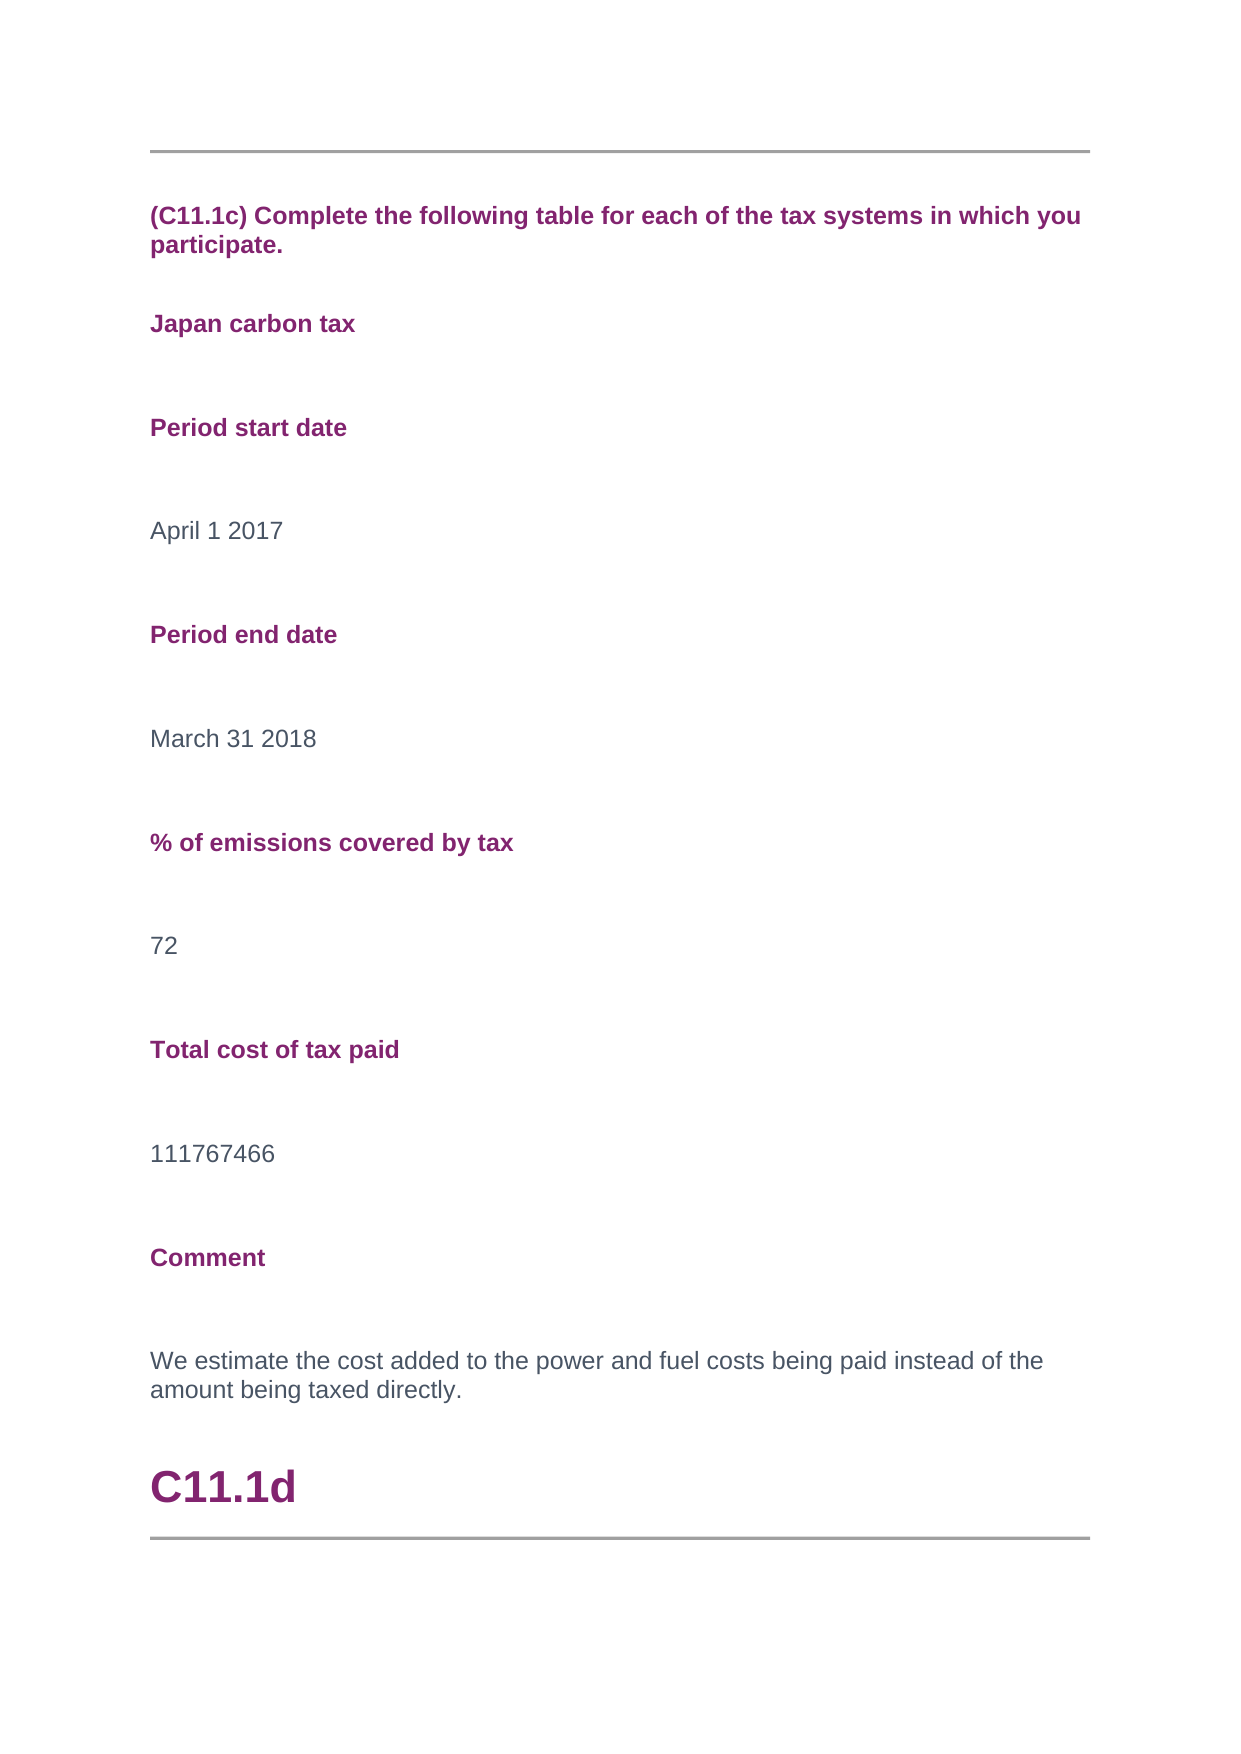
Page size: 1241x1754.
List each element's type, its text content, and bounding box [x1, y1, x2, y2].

text 111767466 [150, 1139, 1090, 1168]
subtitle % of emissions covered by tax [150, 828, 1090, 856]
subtitle Total cost of tax paid [150, 1035, 1090, 1064]
subtitle Period end date [150, 620, 1090, 649]
text 72 [150, 931, 1090, 960]
subtitle (C11.1c) Complete the following table for each of the tax systems in which you participate. [150, 201, 1090, 259]
subtitle Comment [150, 1243, 1090, 1271]
text March 31 2018 [150, 724, 1090, 753]
subtitle Period start date [150, 413, 1090, 441]
text We estimate the cost added to the power and fuel costs being paid instead of the amount being taxed directly. [150, 1346, 1090, 1404]
subtitle Japan carbon tax [150, 309, 1090, 338]
subtitle C11.1d [150, 1404, 1090, 1512]
text April 1 2017 [150, 516, 1090, 545]
